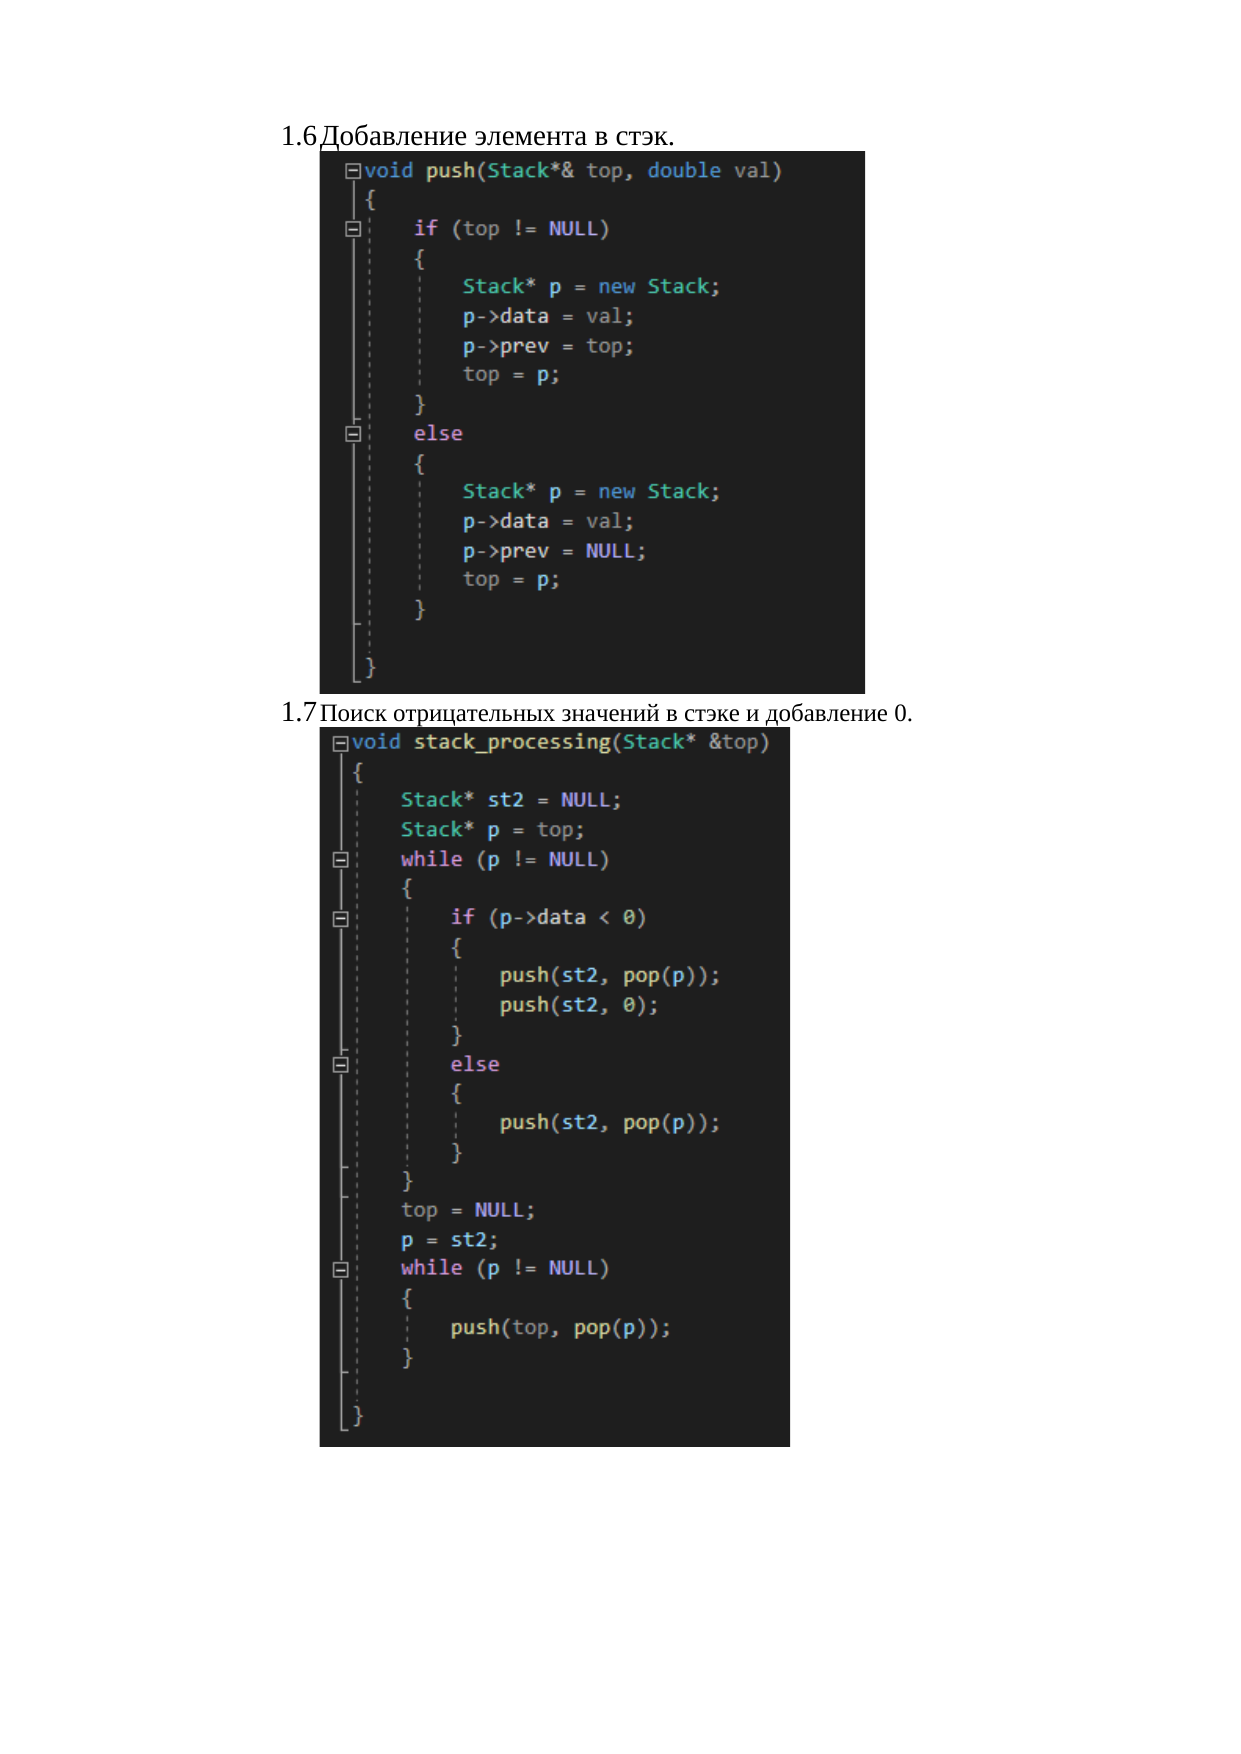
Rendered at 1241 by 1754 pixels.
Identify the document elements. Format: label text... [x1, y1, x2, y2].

picture [319, 756, 791, 1476]
picture [319, 151, 866, 694]
